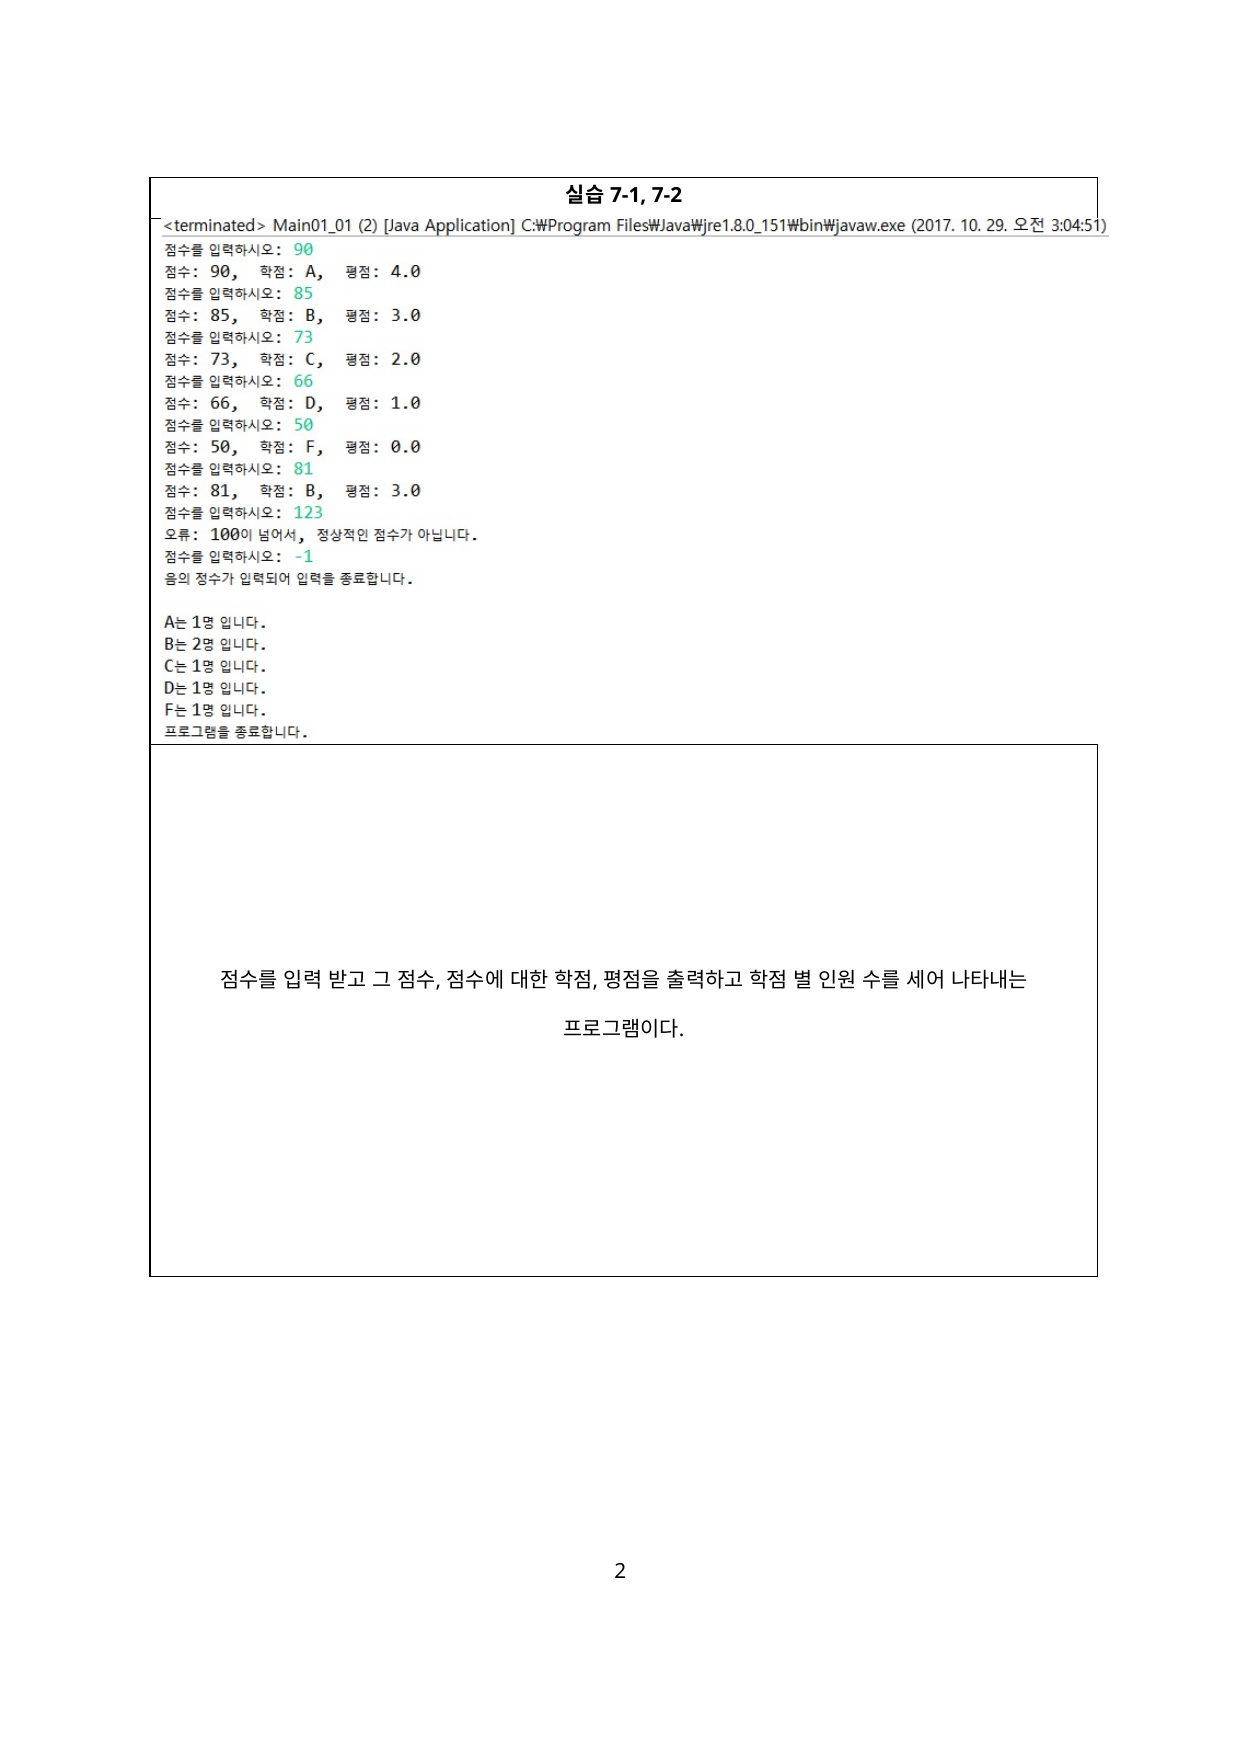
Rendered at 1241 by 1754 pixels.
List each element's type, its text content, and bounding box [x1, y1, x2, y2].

table_header 실습 7-1, 7-2 [151, 178, 1097, 218]
picture [161, 218, 1109, 744]
table_cell 점수를 입력 받고 그 점수, 점수에 대한 학점, 평점을 출력하고 학점 별 인원 수를 세어 나타내는 프로그램이다. [151, 745, 1097, 1276]
table_cell [151, 219, 161, 744]
